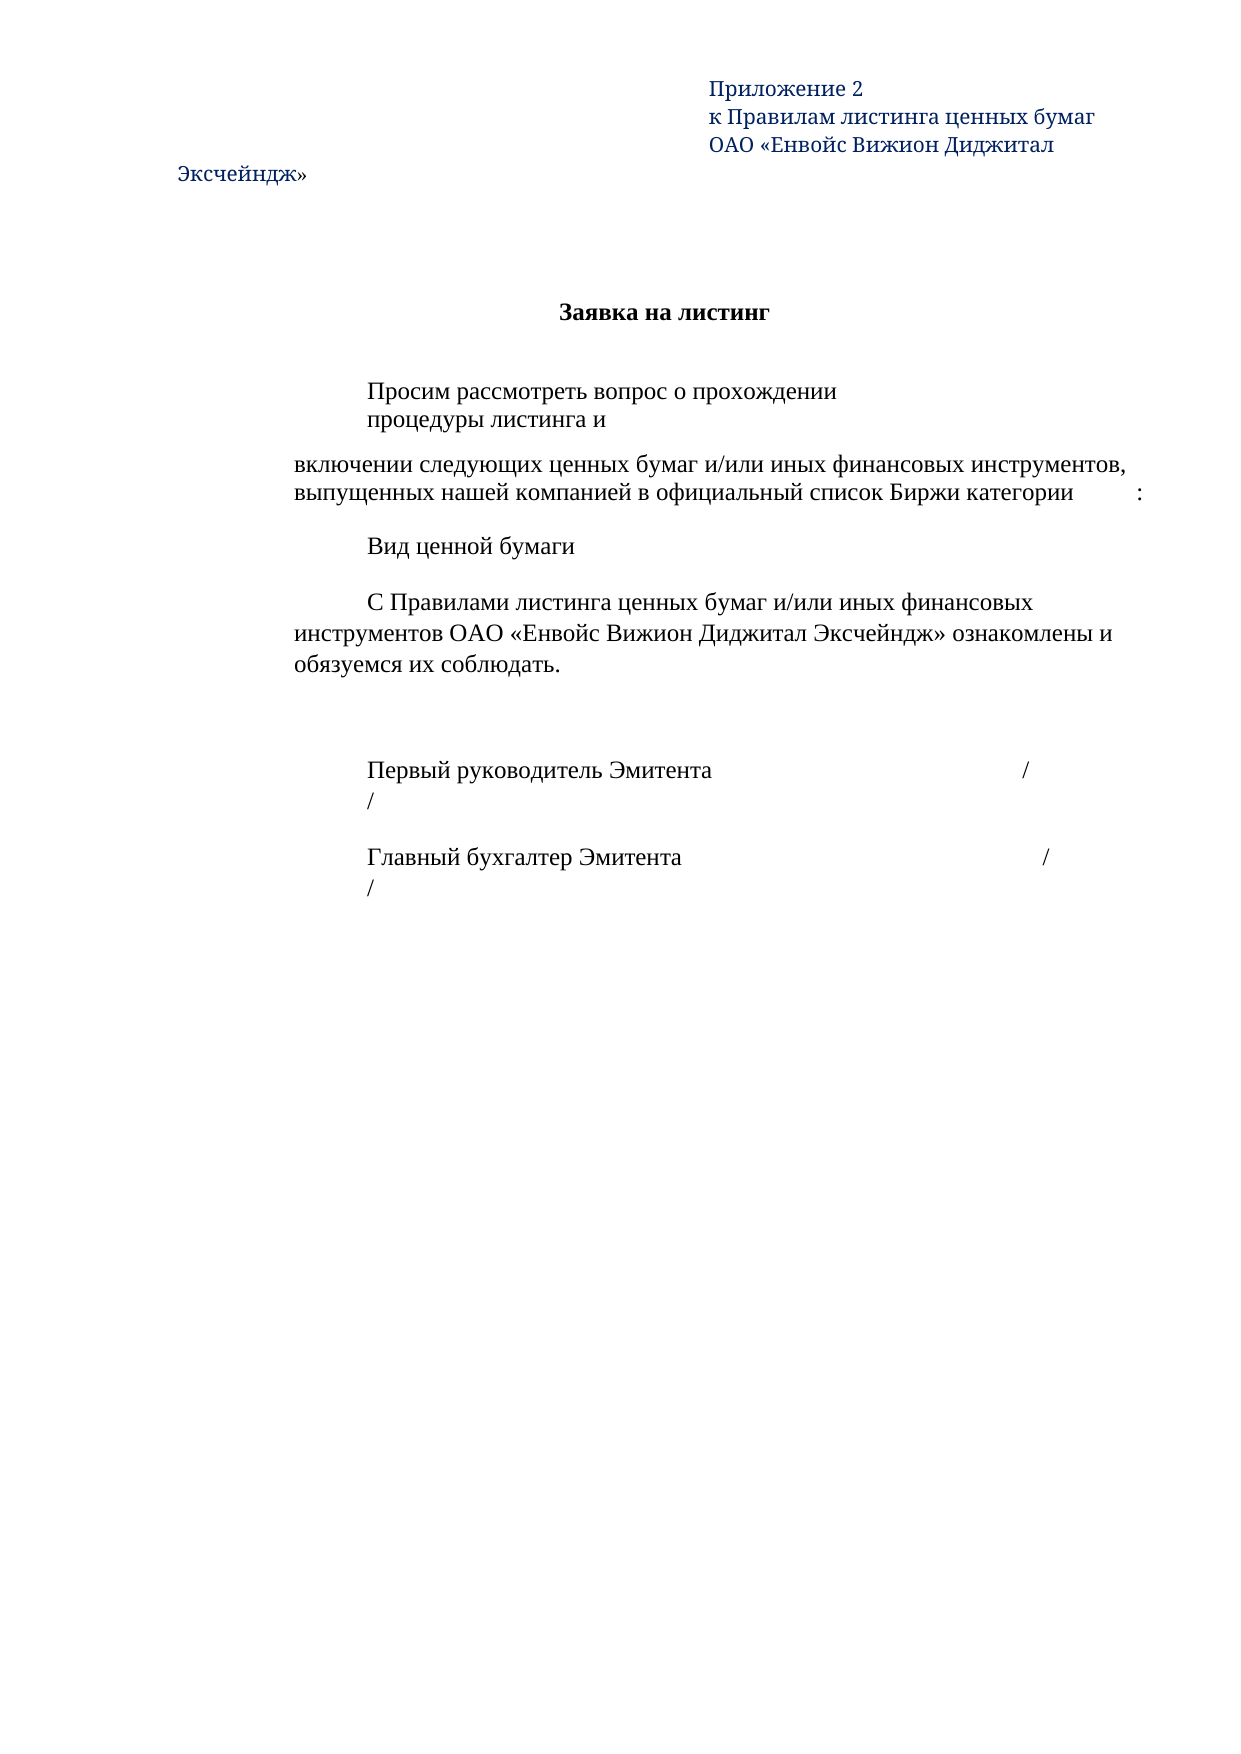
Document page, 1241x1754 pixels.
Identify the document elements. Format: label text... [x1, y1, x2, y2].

text Первый руководитель Эмитента / / [367, 755, 1152, 815]
text включении следующих ценных бумаг и/или иных финансовых инструментов, выпущенных нашей компанией в официальный список Биржи категории : [294, 450, 1152, 506]
text Заявка на листинг [177, 297, 1152, 325]
text С Правилами листинга ценных бумаг и/или иных финансовых инструментов ОАО «Енвойс Вижион Диджитал Эксчейндж» ознакомлены и обязуемся их соблюдать. [294, 587, 1152, 678]
text Вид ценной бумаги [367, 531, 1152, 559]
text Просим рассмотреть вопрос о прохождении процедуры листинга и [367, 378, 1152, 433]
text Главный бухгалтер Эмитента / / [367, 842, 1152, 902]
